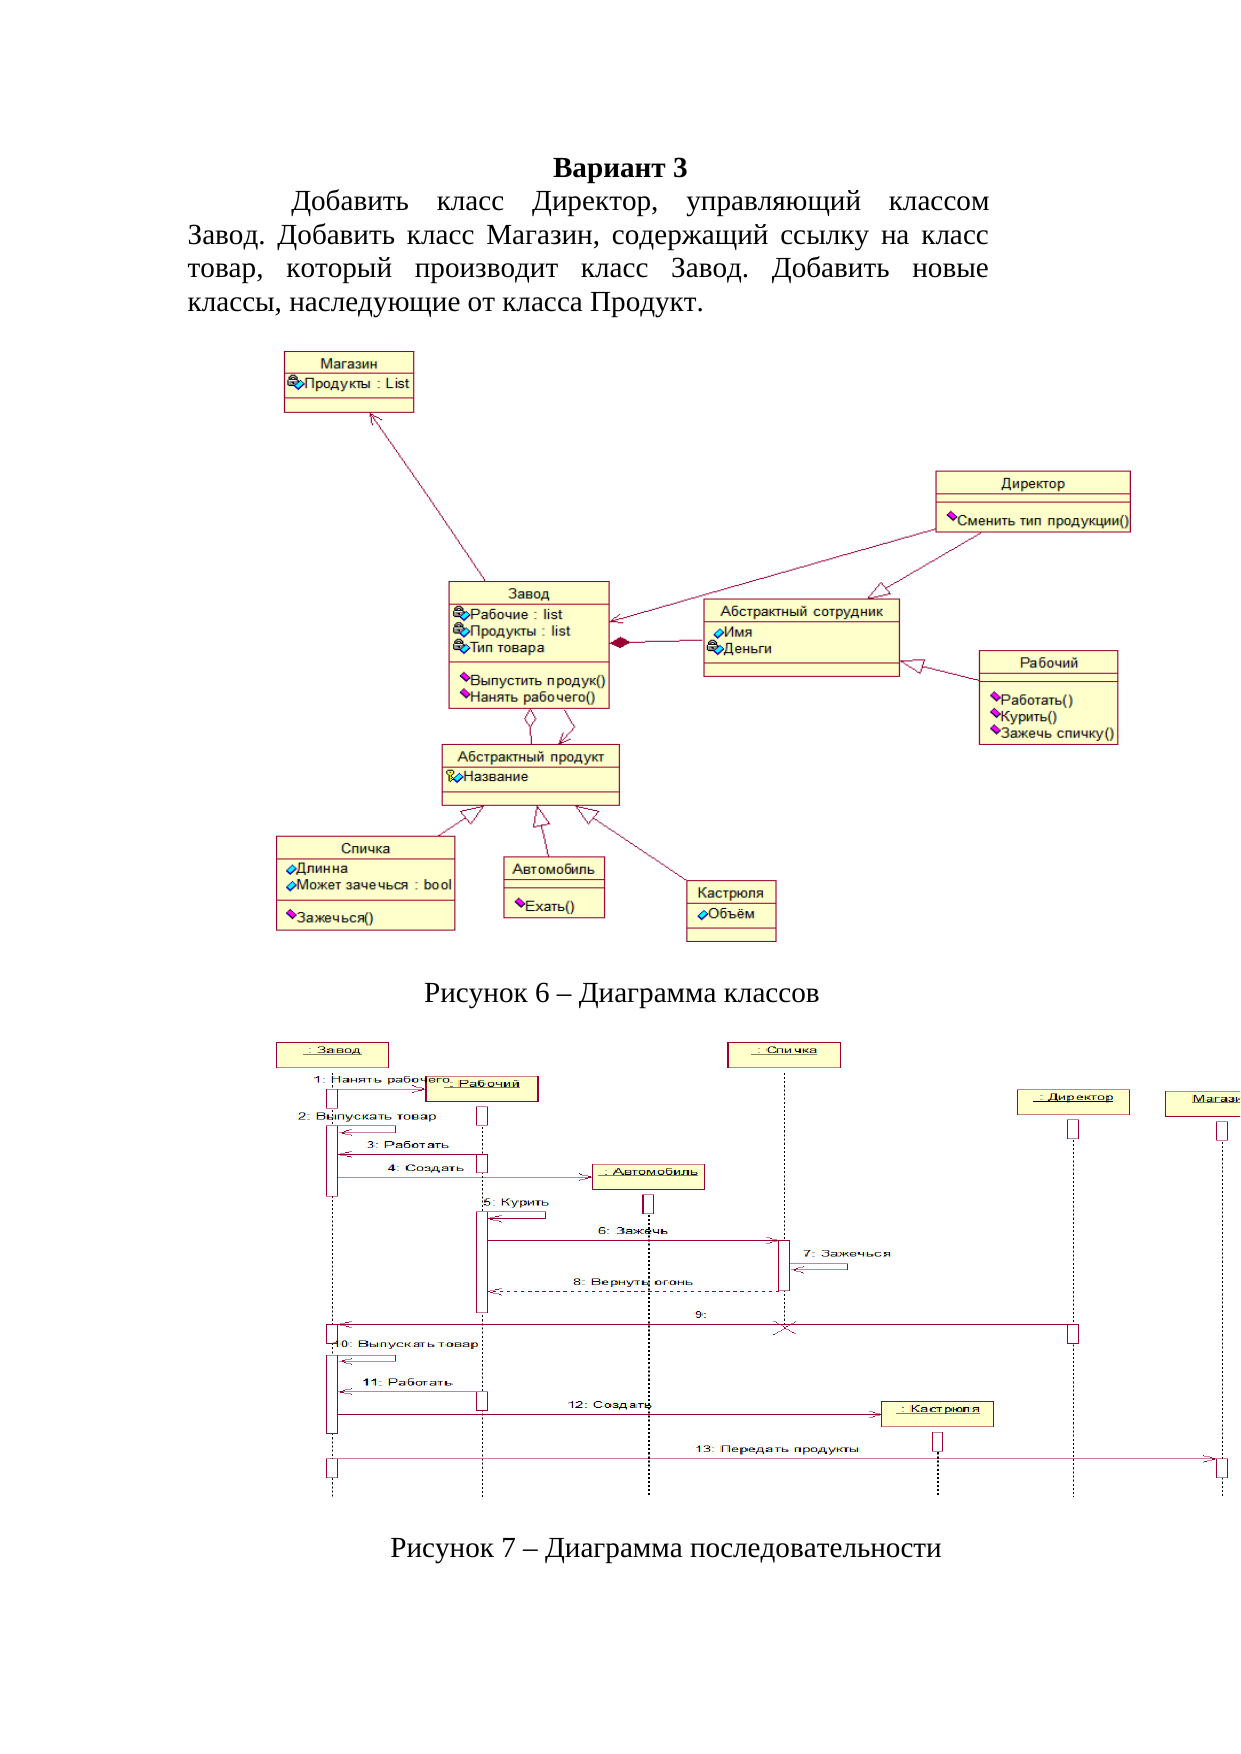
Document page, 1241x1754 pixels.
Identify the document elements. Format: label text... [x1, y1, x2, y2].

text Рисунок 7 – Диаграмма последовательности [187, 1530, 1056, 1563]
text Рисунок 6 – Диаграмма классов [187, 976, 967, 1009]
picture [276, 351, 1131, 942]
subtitle Вариант 3 [187, 150, 1053, 183]
picture [276, 1042, 1241, 1497]
text Добавить класс Директор, управляющий классом Завод. Добавить класс Магазин, содержащий ссылку на класс товар, который производит класс Завод. Добавить новые классы, наследующие от класса Продукт. [187, 183, 990, 318]
